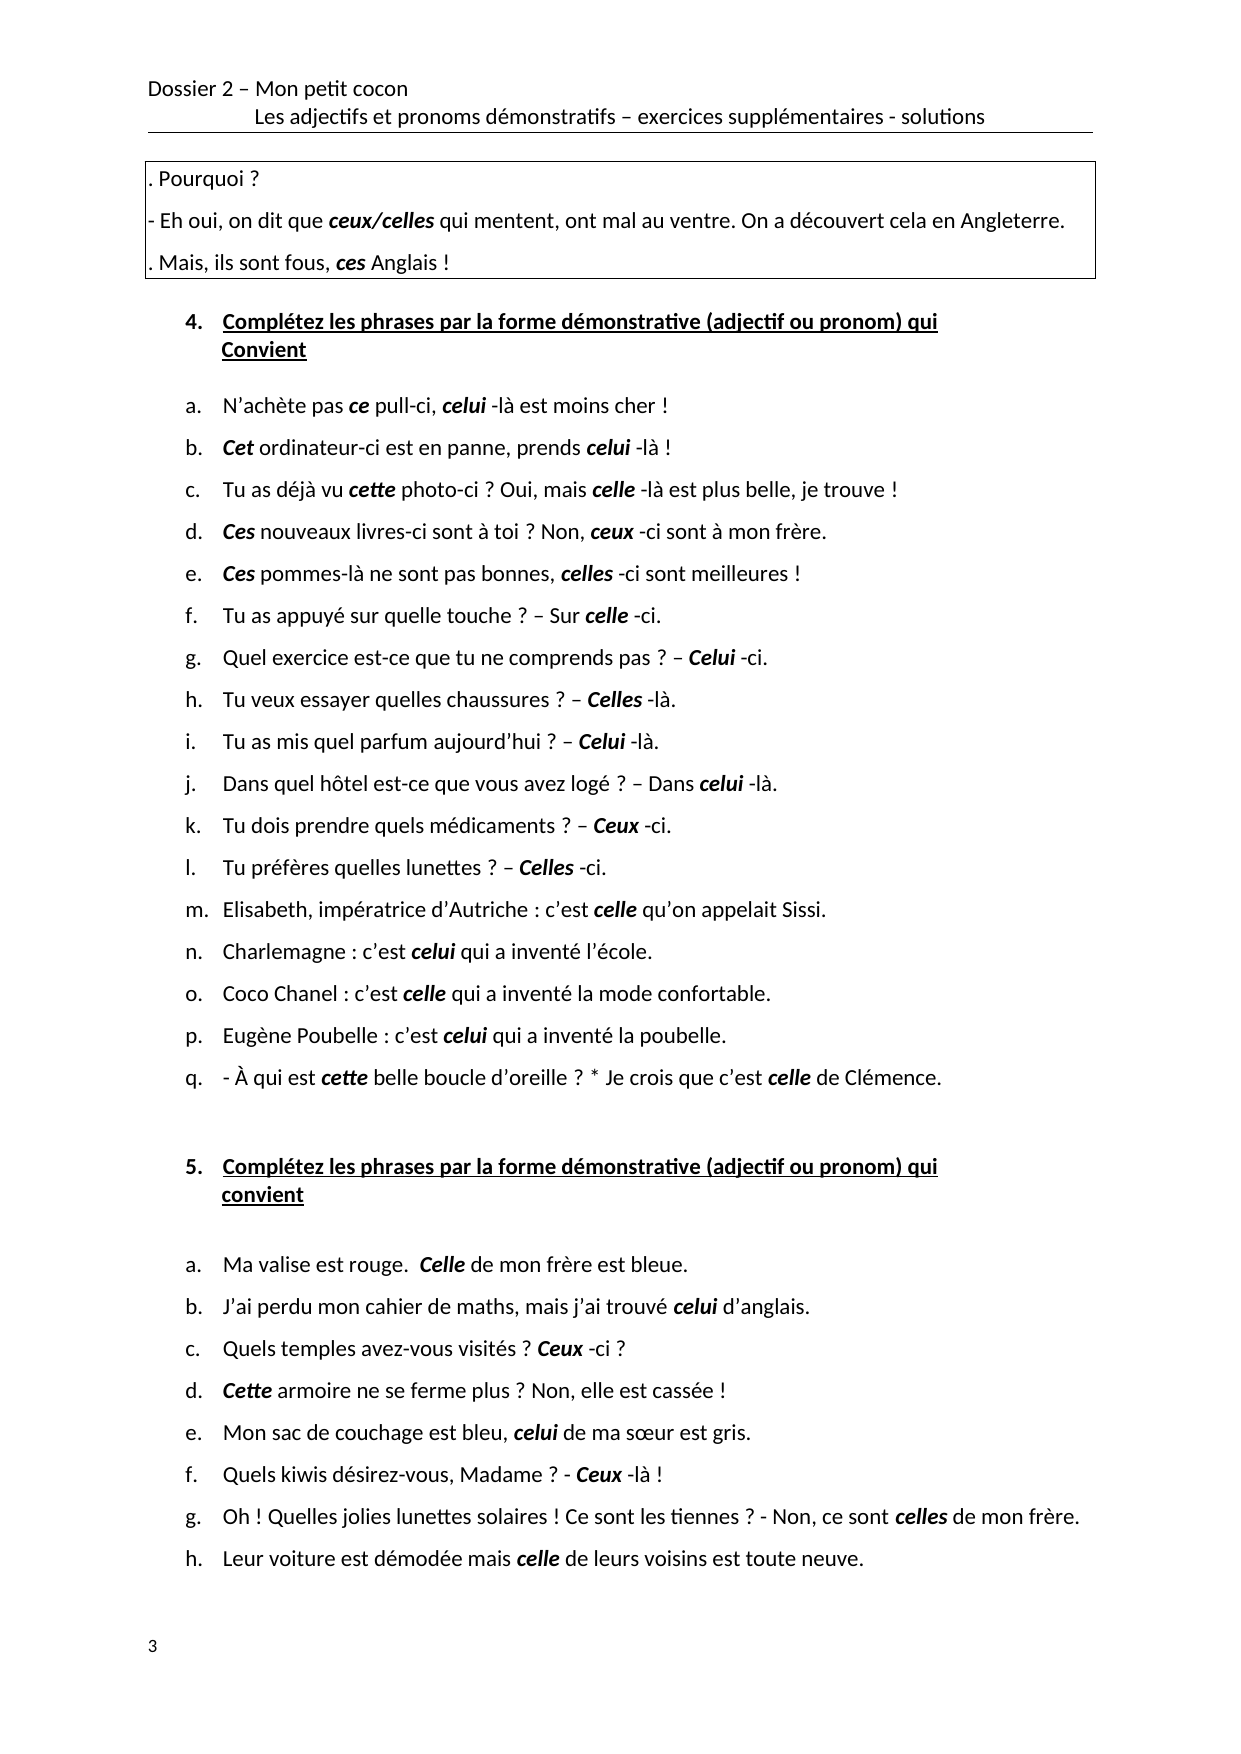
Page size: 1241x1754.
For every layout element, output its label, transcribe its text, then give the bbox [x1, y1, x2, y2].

list Ces nouveaux livres-ci sont à toi ? Non, ceux -ci sont à mon frère. [185, 517, 1093, 545]
text Convient [148, 335, 1093, 363]
list Cette armoire ne se ferme plus ? Non, elle est cassée ! [185, 1376, 1093, 1404]
text . Pourquoi ? [146, 162, 1095, 192]
list Tu as mis quel parfum aujourd’hui ? – Celui -là. [185, 727, 1093, 755]
list Mon sac de couchage est bleu, celui de ma sœur est gris. [185, 1418, 1093, 1446]
list Quel exercice est-ce que tu ne comprends pas ? – Celui -ci. [185, 643, 1093, 671]
list J’ai perdu mon cahier de maths, mais j’ai trouvé celui d’anglais. [185, 1292, 1093, 1320]
list Ces pommes-là ne sont pas bonnes, celles -ci sont meilleures ! [185, 559, 1093, 587]
list Tu as déjà vu cette photo-ci ? Oui, mais celle -là est plus belle, je trouve ! [185, 475, 1093, 503]
text . Mais, ils sont fous, ces Anglais ! [146, 245, 1095, 278]
list Dans quel hôtel est-ce que vous avez logé ? – Dans celui -là. [185, 769, 1093, 797]
list Cet ordinateur-ci est en panne, prends celui -là ! [185, 433, 1093, 461]
list Quels temples avez-vous visités ? Ceux -ci ? [185, 1334, 1093, 1362]
list Complétez les phrases par la forme démonstrative (adjectif ou pronom) qui [185, 1152, 1093, 1180]
list Charlemagne : c’est celui qui a inventé l’école. [185, 937, 1093, 965]
list Coco Chanel : c’est celle qui a inventé la mode confortable. [185, 979, 1093, 1007]
list Quels kiwis désirez-vous, Madame ? - Ceux -là ! [185, 1460, 1093, 1488]
list Elisabeth, impératrice d’Autriche : c’est celle qu’on appelait Sissi. [185, 895, 1093, 923]
list - À qui est cette belle boucle d’oreille ? * Je crois que c’est celle de Clémence. [185, 1063, 1093, 1137]
list Tu préfères quelles lunettes ? – Celles -ci. [185, 853, 1093, 881]
list Leur voiture est démodée mais celle de leurs voisins est toute neuve. [185, 1544, 1093, 1572]
list Tu dois prendre quels médicaments ? – Ceux -ci. [185, 811, 1093, 839]
list Eugène Poubelle : c’est celui qui a inventé la poubelle. [185, 1021, 1093, 1049]
list Complétez les phrases par la forme démonstrative (adjectif ou pronom) qui [185, 307, 1093, 335]
list N’achète pas ce pull-ci, celui -là est moins cher ! [185, 391, 1093, 419]
list Ma valise est rouge. Celle de mon frère est bleue. [185, 1250, 1093, 1278]
text - Eh oui, on dit que ceux/celles qui mentent, ont mal au ventre. On a découvert cela en Angleterre. [146, 203, 1095, 234]
text convient [148, 1180, 1093, 1208]
list Oh ! Quelles jolies lunettes solaires ! Ce sont les tiennes ? - Non, ce sont celles de mon frère. [185, 1502, 1093, 1530]
list Tu veux essayer quelles chaussures ? – Celles -là. [185, 685, 1093, 713]
list Tu as appuyé sur quelle touche ? – Sur celle -ci. [185, 601, 1093, 629]
